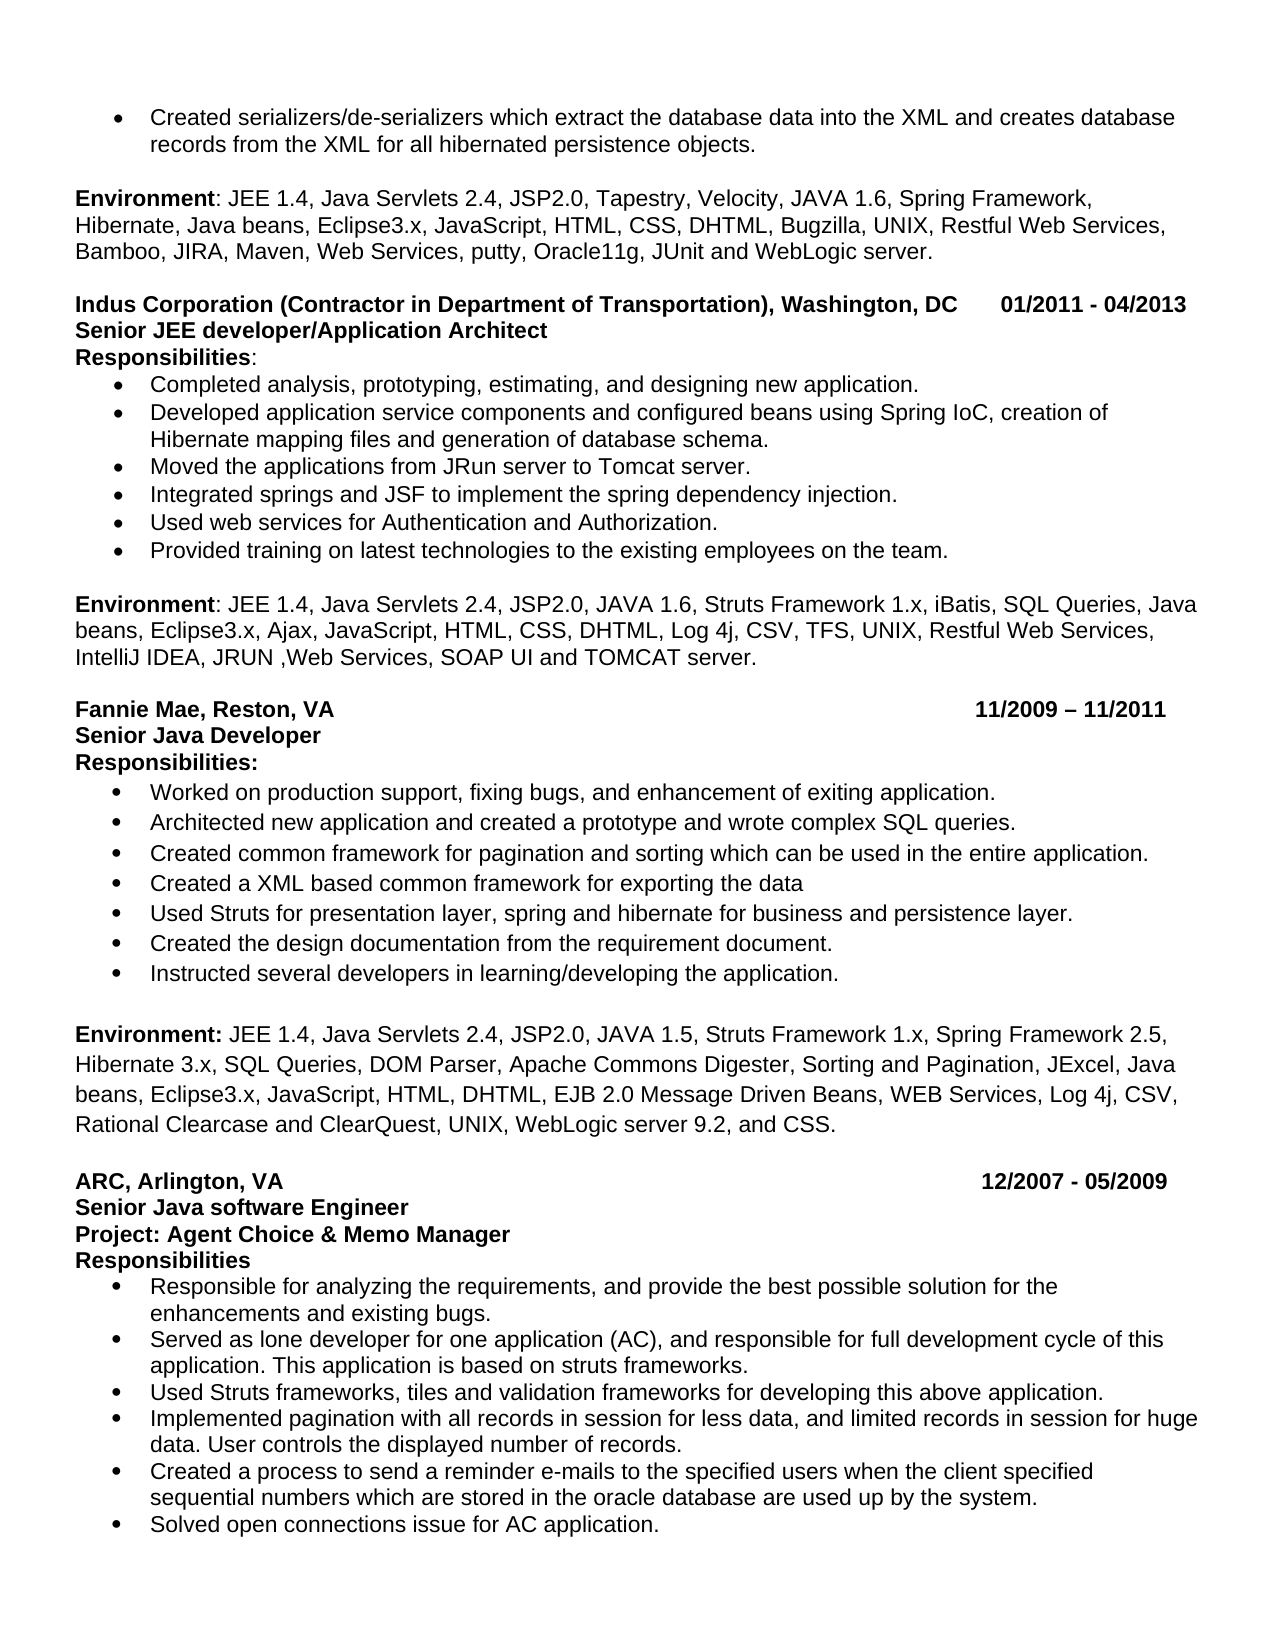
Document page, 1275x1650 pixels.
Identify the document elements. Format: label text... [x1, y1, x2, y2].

list Created common framework for pagination and sorting which can be used in the entire application. [112, 839, 1200, 866]
list Implemented pagination with all records in session for less data, and limited records in session for huge data. User controls the displayed number of records. [112, 1405, 1200, 1458]
list Provided training on latest technologies to the existing employees on the team. [112, 536, 1200, 564]
list Architected new application and created a prototype and wrote complex SQL queries. [112, 809, 1200, 836]
list Created a XML based common framework for exporting the data [112, 870, 1200, 896]
list Used web services for Authentication and Authorization. [112, 508, 1200, 536]
list Instructed several developers in learning/developing the application. [112, 960, 1200, 987]
text Fannie Mae, Reston, VA 11/2009 – 11/2011 [75, 696, 1200, 722]
list Used Struts frameworks, tiles and validation frameworks for developing this above application. [112, 1379, 1200, 1405]
list Used Struts for presentation layer, spring and hibernate for business and persistence layer. [112, 900, 1200, 926]
text Indus Corporation (Contractor in Department of Transportation), Washington, DC 01/2011 - 04/2013 [75, 291, 1200, 317]
list Served as lone developer for one application (AC), and responsible for full development cycle of this application. This application is based on struts frameworks. [112, 1326, 1200, 1379]
text Project: Agent Choice & Memo Manager [75, 1221, 1200, 1247]
text Senior JEE developer/Application Architect [75, 317, 1200, 343]
text ARC, Arlington, VA 12/2007 - 05/2009 [75, 1168, 1200, 1194]
list Created a process to send a reminder e-mails to the specified users when the client specified sequential numbers which are stored in the oracle database are used up by the system. [112, 1458, 1200, 1511]
text Environment: JEE 1.4, Java Servlets 2.4, JSP2.0, JAVA 1.5, Struts Framework 1.x, Spring Framework 2.5, Hibernate 3.x, SQL Queries, DOM Parser, Apache Commons Digester, Sorting and Pagination, JExcel, Java beans, Eclipse3.x, JavaScript, HTML, DHTML, EJB 2.0 Message Driven Beans, WEB Services, Log 4j, CSV, Rational Clearcase and ClearQuest, UNIX, WebLogic server 9.2, and CSS. [75, 1021, 1200, 1138]
text Environment: JEE 1.4, Java Servlets 2.4, JSP2.0, JAVA 1.6, Struts Framework 1.x, iBatis, SQL Queries, Java beans, Eclipse3.x, Ajax, JavaScript, HTML, CSS, DHTML, Log 4j, CSV, TFS, UNIX, Restful Web Services, IntelliJ IDEA, JRUN ,Web Services, SOAP UI and TOMCAT server. [75, 591, 1200, 670]
text Responsibilities: [75, 343, 1200, 370]
list Created serializers/de-serializers which extract the database data into the XML and creates database records from the XML for all hibernated persistence objects. [112, 103, 1200, 157]
text Senior Java Developer [75, 722, 1200, 749]
text Environment: JEE 1.4, Java Servlets 2.4, JSP2.0, Tapestry, Velocity, JAVA 1.6, Spring Framework, Hibernate, Java beans, Eclipse3.x, JavaScript, HTML, CSS, DHTML, Bugzilla, UNIX, Restful Web Services, Bamboo, JIRA, Maven, Web Services, putty, Oracle11g, JUnit and WebLogic server. [75, 185, 1200, 264]
list Completed analysis, prototyping, estimating, and designing new application. [112, 370, 1200, 398]
list Developed application service components and configured beans using Spring IoC, creation of Hibernate mapping files and generation of database schema. [112, 398, 1200, 452]
list Created the design documentation from the requirement document. [112, 930, 1200, 956]
text Responsibilities [75, 1247, 1200, 1273]
list Solved open connections issue for AC application. [112, 1511, 1200, 1537]
list Integrated springs and JSF to implement the spring dependency injection. [112, 480, 1200, 508]
list Worked on production support, fixing bugs, and enhancement of exiting application. [112, 779, 1200, 805]
list Moved the applications from JRun server to Tomcat server. [112, 452, 1200, 480]
text Senior Java software Engineer [75, 1194, 1200, 1221]
text Responsibilities: [75, 749, 1200, 775]
list Responsible for analyzing the requirements, and provide the best possible solution for the enhancements and existing bugs. [112, 1273, 1200, 1326]
